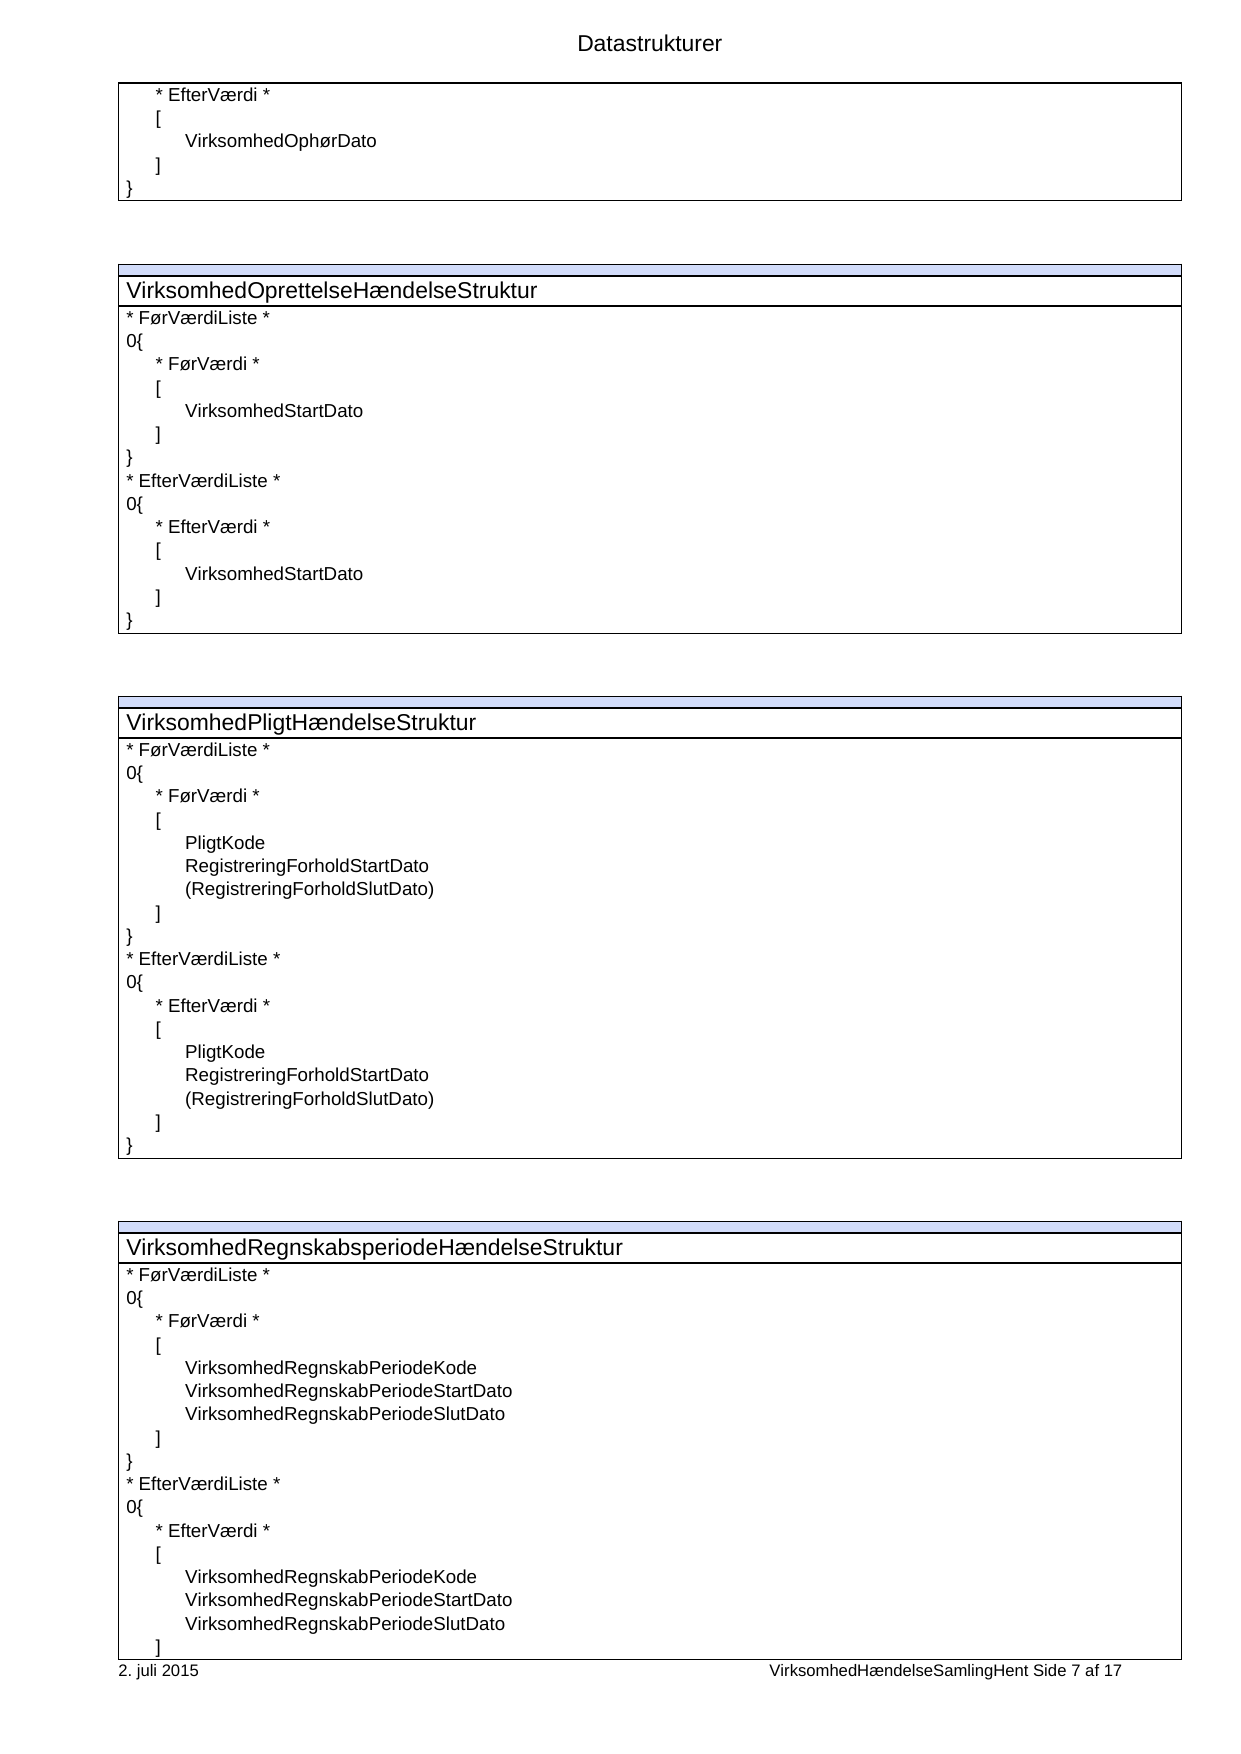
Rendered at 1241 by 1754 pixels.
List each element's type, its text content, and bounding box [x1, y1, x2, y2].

table_header [119, 697, 1181, 707]
table_cell VirksomhedPligtHændelseStruktur [119, 709, 1181, 737]
table_cell * FørVærdiListe * 0{ * FørVærdi * [ VirksomhedStartDato ] } * EfterVærdiListe * 0{ * EfterVærdi * [ VirksomhedStartDato ] } [119, 307, 1181, 632]
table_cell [119, 84, 1181, 200]
table_header [119, 265, 1181, 275]
table_cell VirksomhedOprettelseHændelseStruktur [119, 277, 1181, 305]
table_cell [119, 1264, 1181, 1659]
table_header [119, 1222, 1181, 1232]
table_cell * FørVærdiListe * 0{ * FørVærdi * [ PligtKode RegistreringForholdStartDato (RegistreringForholdSlutDato) ] } * EfterVærdiListe * 0{ * EfterVærdi * [ PligtKode RegistreringForholdStartDato (RegistreringForholdSlutDato) ] } [119, 739, 1181, 1157]
table_cell VirksomhedRegnskabsperiodeHændelseStruktur [119, 1234, 1181, 1262]
